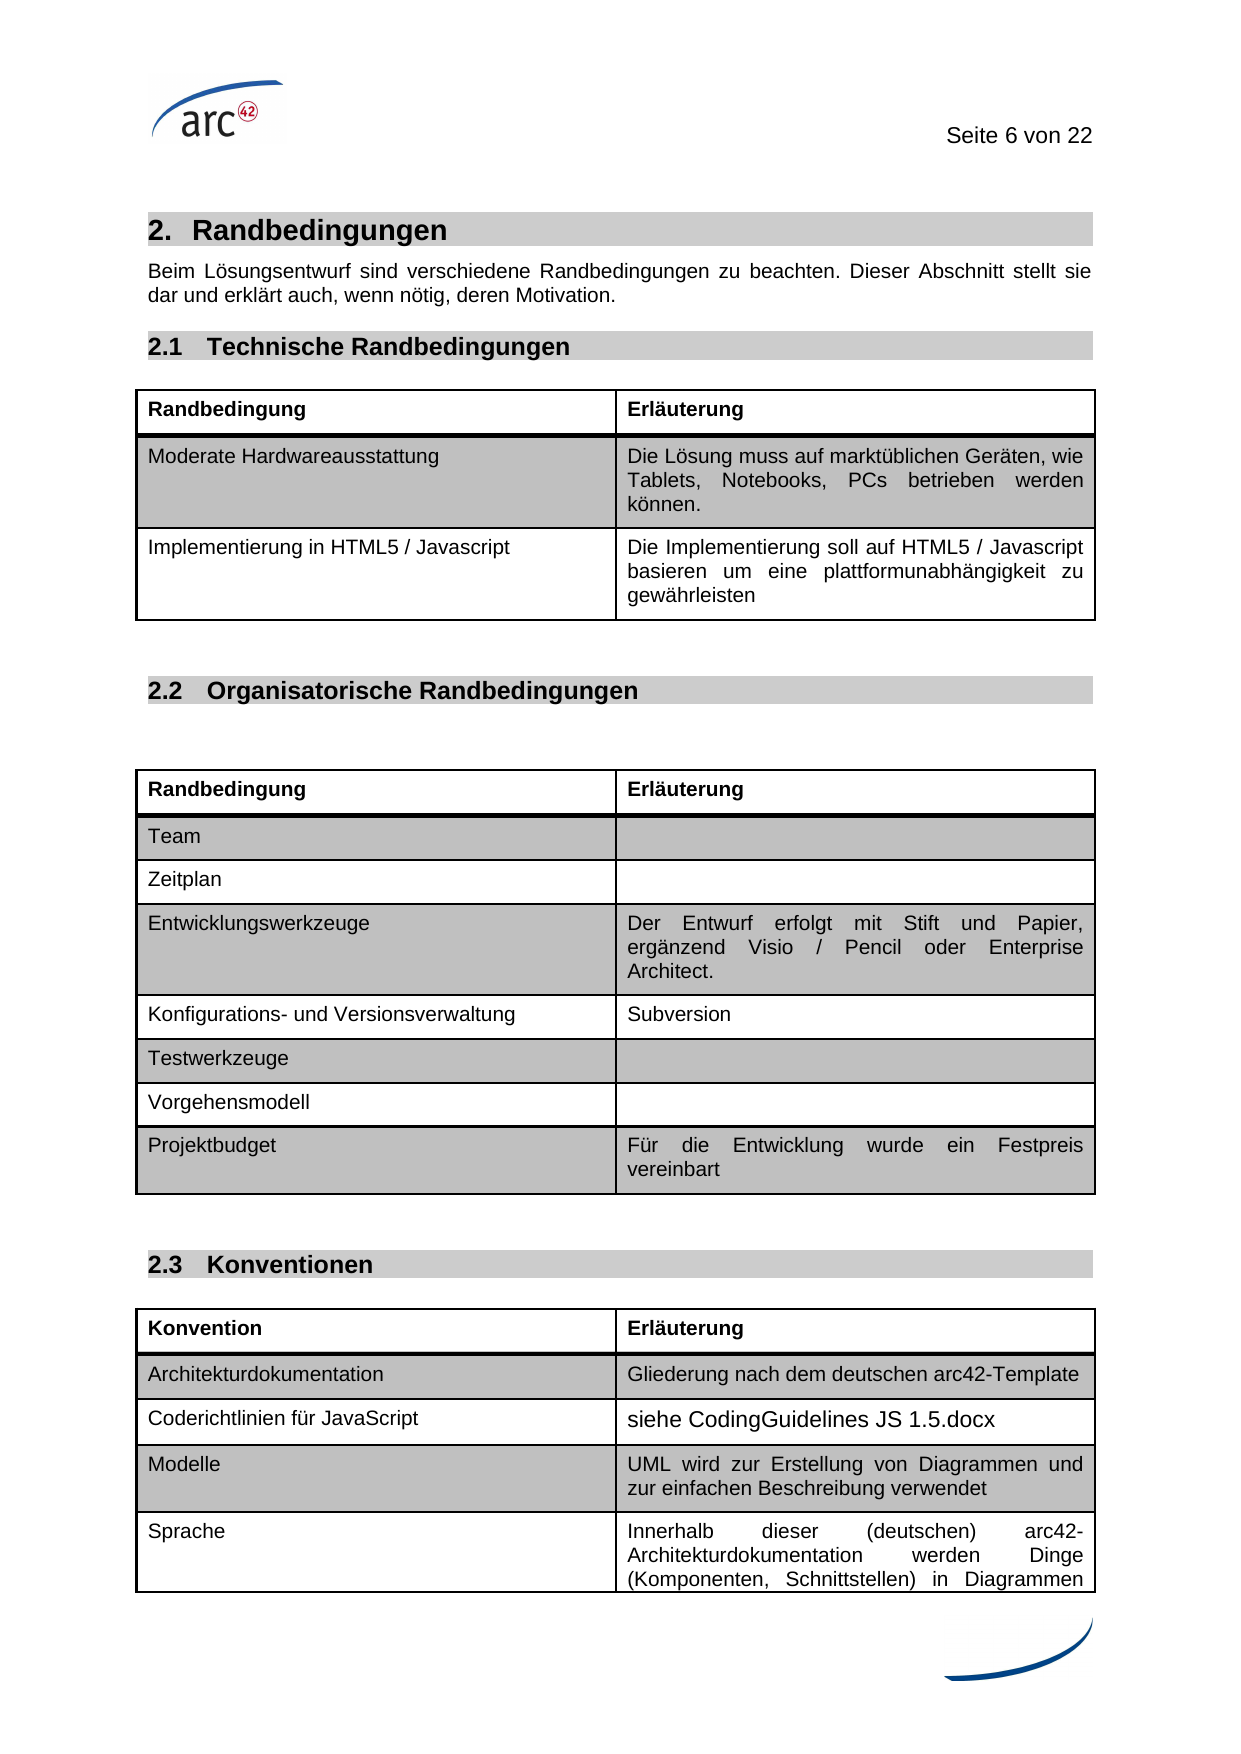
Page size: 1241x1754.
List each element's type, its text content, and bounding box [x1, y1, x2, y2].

subtitle Randbedingungen [148, 212, 1093, 246]
table_cell Architekturdokumentation [138, 1356, 615, 1398]
table_header Randbedingung [138, 391, 615, 433]
table_cell [617, 861, 1094, 903]
table_cell Vorgehensmodell [138, 1084, 615, 1125]
text Beim Lösungsentwurf sind verschiedene Randbedingungen zu beachten. Dieser Abschnitt stellt sie dar und erklärt auch, wenn nötig, deren Motivation. [148, 258, 1093, 306]
table_header Randbedingung [138, 771, 615, 813]
table_cell Subversion [617, 996, 1094, 1038]
picture [944, 1615, 1093, 1681]
table_header Konvention [138, 1310, 615, 1351]
table_header Erläuterung [617, 1310, 1094, 1351]
table_cell Implementierung in HTML5 / Javascript [138, 529, 615, 619]
table_cell Für die Entwicklung wurde ein Festpreis vereinbart [617, 1128, 1094, 1193]
table_cell Gliederung nach dem deutschen arc42-Template [617, 1356, 1094, 1398]
table_cell Die Lösung muss auf marktüblichen Geräten, wie Tablets, Notebooks, PCs betrieben werden können. [617, 438, 1094, 527]
table_cell Team [138, 818, 615, 859]
table_cell Der Entwurf erfolgt mit Stift und Papier, ergänzend Visio / Pencil oder Enterprise Architect. [617, 905, 1094, 994]
table_cell Entwicklungswerkzeuge [138, 905, 615, 994]
table_header Erläuterung [617, 391, 1094, 433]
table_cell Die Implementierung soll auf HTML5 / Javascript basieren um eine plattformunabhängigkeit zu gewährleisten [617, 529, 1094, 619]
picture [147, 73, 288, 144]
subtitle Organisatorische Randbedingungen [148, 676, 1093, 704]
subtitle Konventionen [148, 1250, 1093, 1278]
table_header Erläuterung [617, 771, 1094, 813]
table_cell [617, 818, 1094, 859]
table_cell Zeitplan [138, 861, 615, 903]
table_cell Coderichtlinien für JavaScript [138, 1400, 615, 1444]
table_cell siehe CodingGuidelines JS 1.5.docx [617, 1400, 1094, 1444]
table_cell Innerhalb dieser (deutschen) arc42-Architekturdokumentation werden Dinge (Komponenten, Schnittstellen) in Diagrammen und Texten deutsch benannt [617, 1513, 1094, 1591]
table_cell Testwerkzeuge [138, 1040, 615, 1082]
table_cell Projektbudget [138, 1128, 615, 1193]
table_cell Sprache [138, 1513, 615, 1591]
table_cell Modelle [138, 1446, 615, 1511]
table_cell UML wird zur Erstellung von Diagrammen und zur einfachen Beschreibung verwendet [617, 1446, 1094, 1511]
subtitle Technische Randbedingungen [148, 331, 1093, 360]
table_cell Moderate Hardwareausstattung [138, 438, 615, 527]
table_cell [617, 1040, 1094, 1082]
table_cell [617, 1084, 1094, 1125]
table_cell Konfigurations- und Versionsverwaltung [138, 996, 615, 1038]
